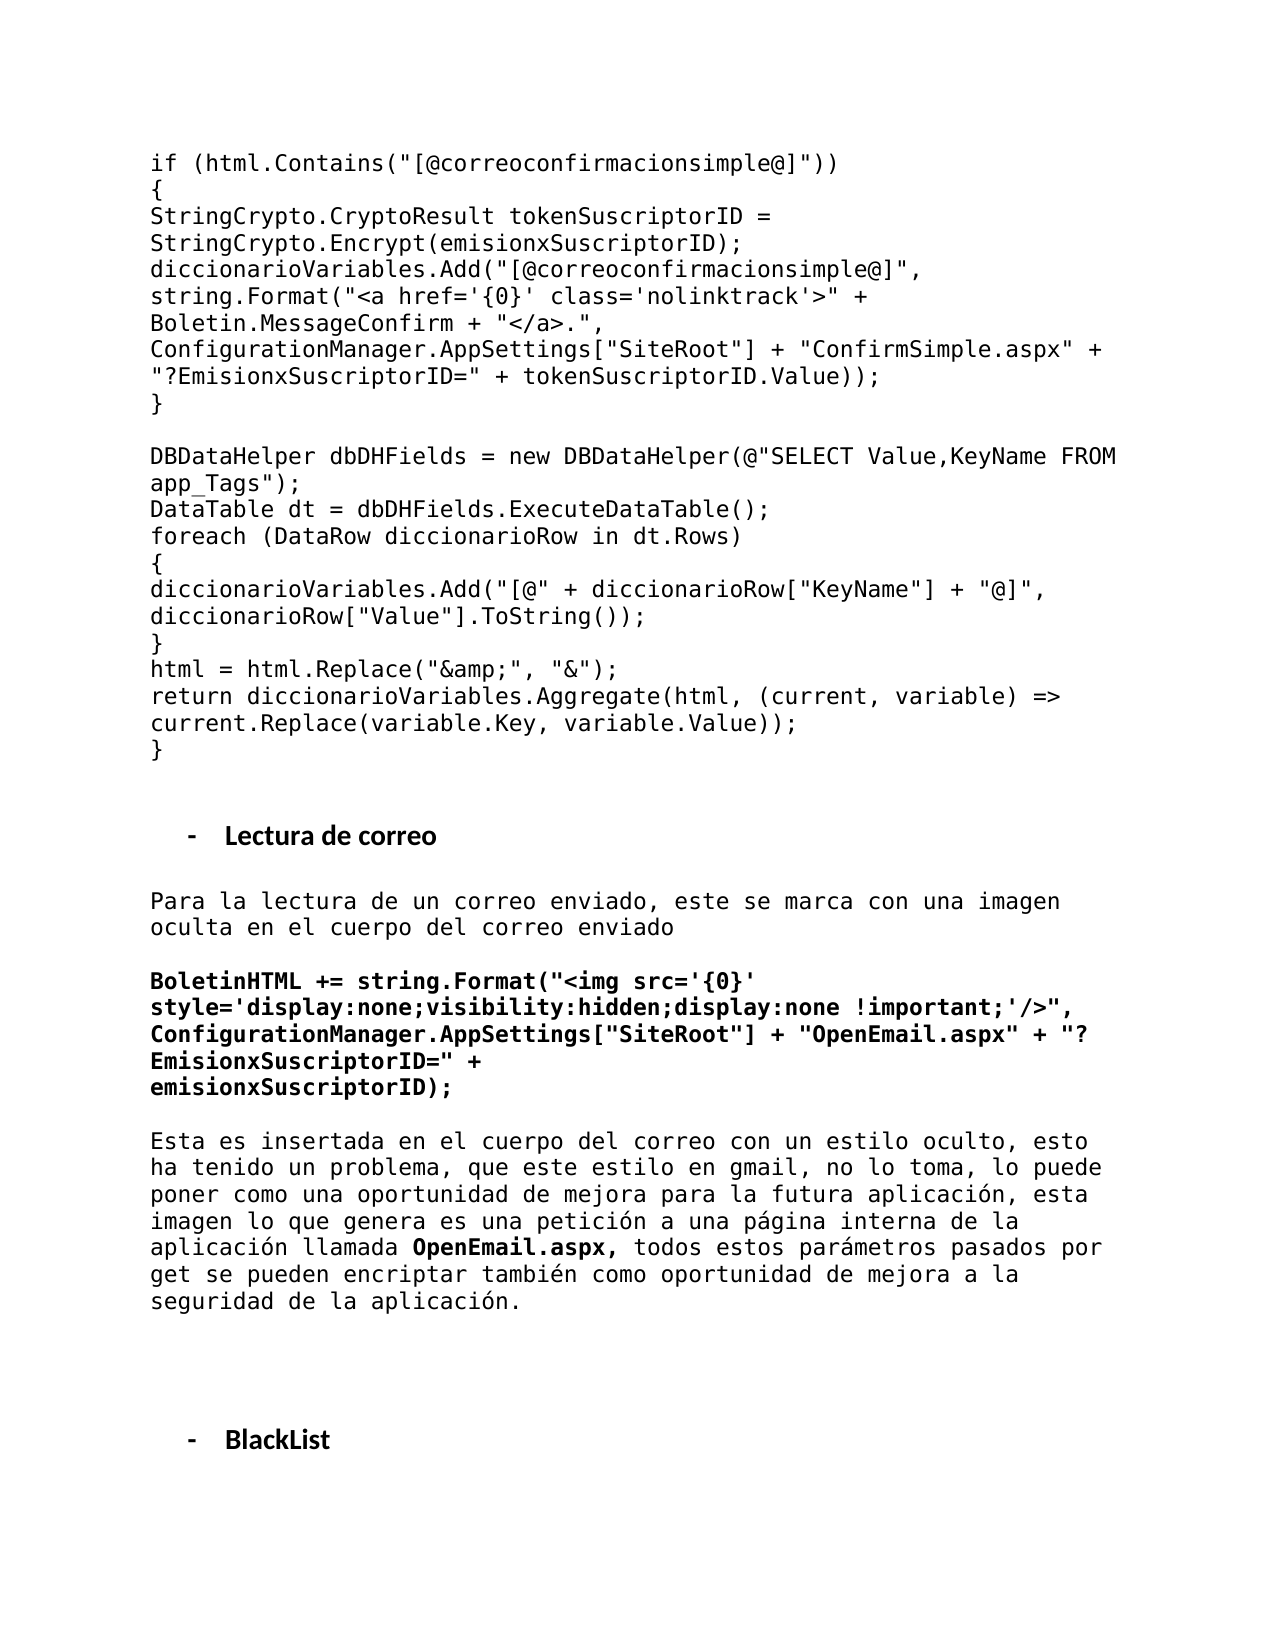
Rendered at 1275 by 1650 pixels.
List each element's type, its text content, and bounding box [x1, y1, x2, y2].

text if (html.Contains("[@correoconfirmacionsimple@]")) [150, 150, 1125, 177]
text diccionarioVariables.Add("[@" + diccionarioRow["KeyName"] + "@]", diccionarioRow["Value"].ToString()); [150, 577, 1125, 630]
text DataTable dt = dbDHFields.ExecuteDataTable(); [150, 497, 1125, 523]
text html = html.Replace("&amp;", "&"); [150, 657, 1125, 683]
list BlackList [187, 1421, 1125, 1457]
text } [150, 630, 1125, 657]
text } [150, 737, 1125, 763]
text diccionarioVariables.Add("[@correoconfirmacionsimple@]", string.Format("<a href='{0}' class='nolinktrack'>" + Boletin.MessageConfirm + "</a>.", ConfigurationManager.AppSettings["SiteRoot"] + "ConfirmSimple.aspx" + "?EmisionxSuscriptorID=" + tokenSuscriptorID.Value)); [150, 257, 1125, 390]
text { [150, 550, 1125, 577]
text StringCrypto.CryptoResult tokenSuscriptorID = StringCrypto.Encrypt(emisionxSuscriptorID); [150, 203, 1125, 257]
text { [150, 177, 1125, 203]
text foreach (DataRow diccionarioRow in dt.Rows) [150, 523, 1125, 550]
text Para la lectura de un correo enviado, este se marca con una imagen oculta en el cuerpo del correo enviado [150, 888, 1125, 941]
text emisionxSuscriptorID); [150, 1074, 1125, 1101]
text BoletinHTML += string.Format("<img src='{0}' style='display:none;visibility:hidden;display:none !important;'/>", ConfigurationManager.AppSettings["SiteRoot"] + "OpenEmail.aspx" + "?EmisionxSuscriptorID=" + [150, 968, 1125, 1074]
text } [150, 390, 1125, 417]
list Lectura de correo [187, 817, 1125, 852]
text Esta es insertada en el cuerpo del correo con un estilo oculto, esto ha tenido un problema, que este estilo en gmail, no lo toma, lo puede poner como una oportunidad de mejora para la futura aplicación, esta imagen lo que genera es una petición a una página interna de la aplicación llamada OpenEmail.aspx, todos estos parámetros pasados por get se pueden encriptar también como oportunidad de mejora a la seguridad de la aplicación. [150, 1128, 1125, 1314]
text DBDataHelper dbDHFields = new DBDataHelper(@"SELECT Value,KeyName FROM app_Tags"); [150, 443, 1125, 497]
text return diccionarioVariables.Aggregate(html, (current, variable) => current.Replace(variable.Key, variable.Value)); [150, 683, 1125, 737]
